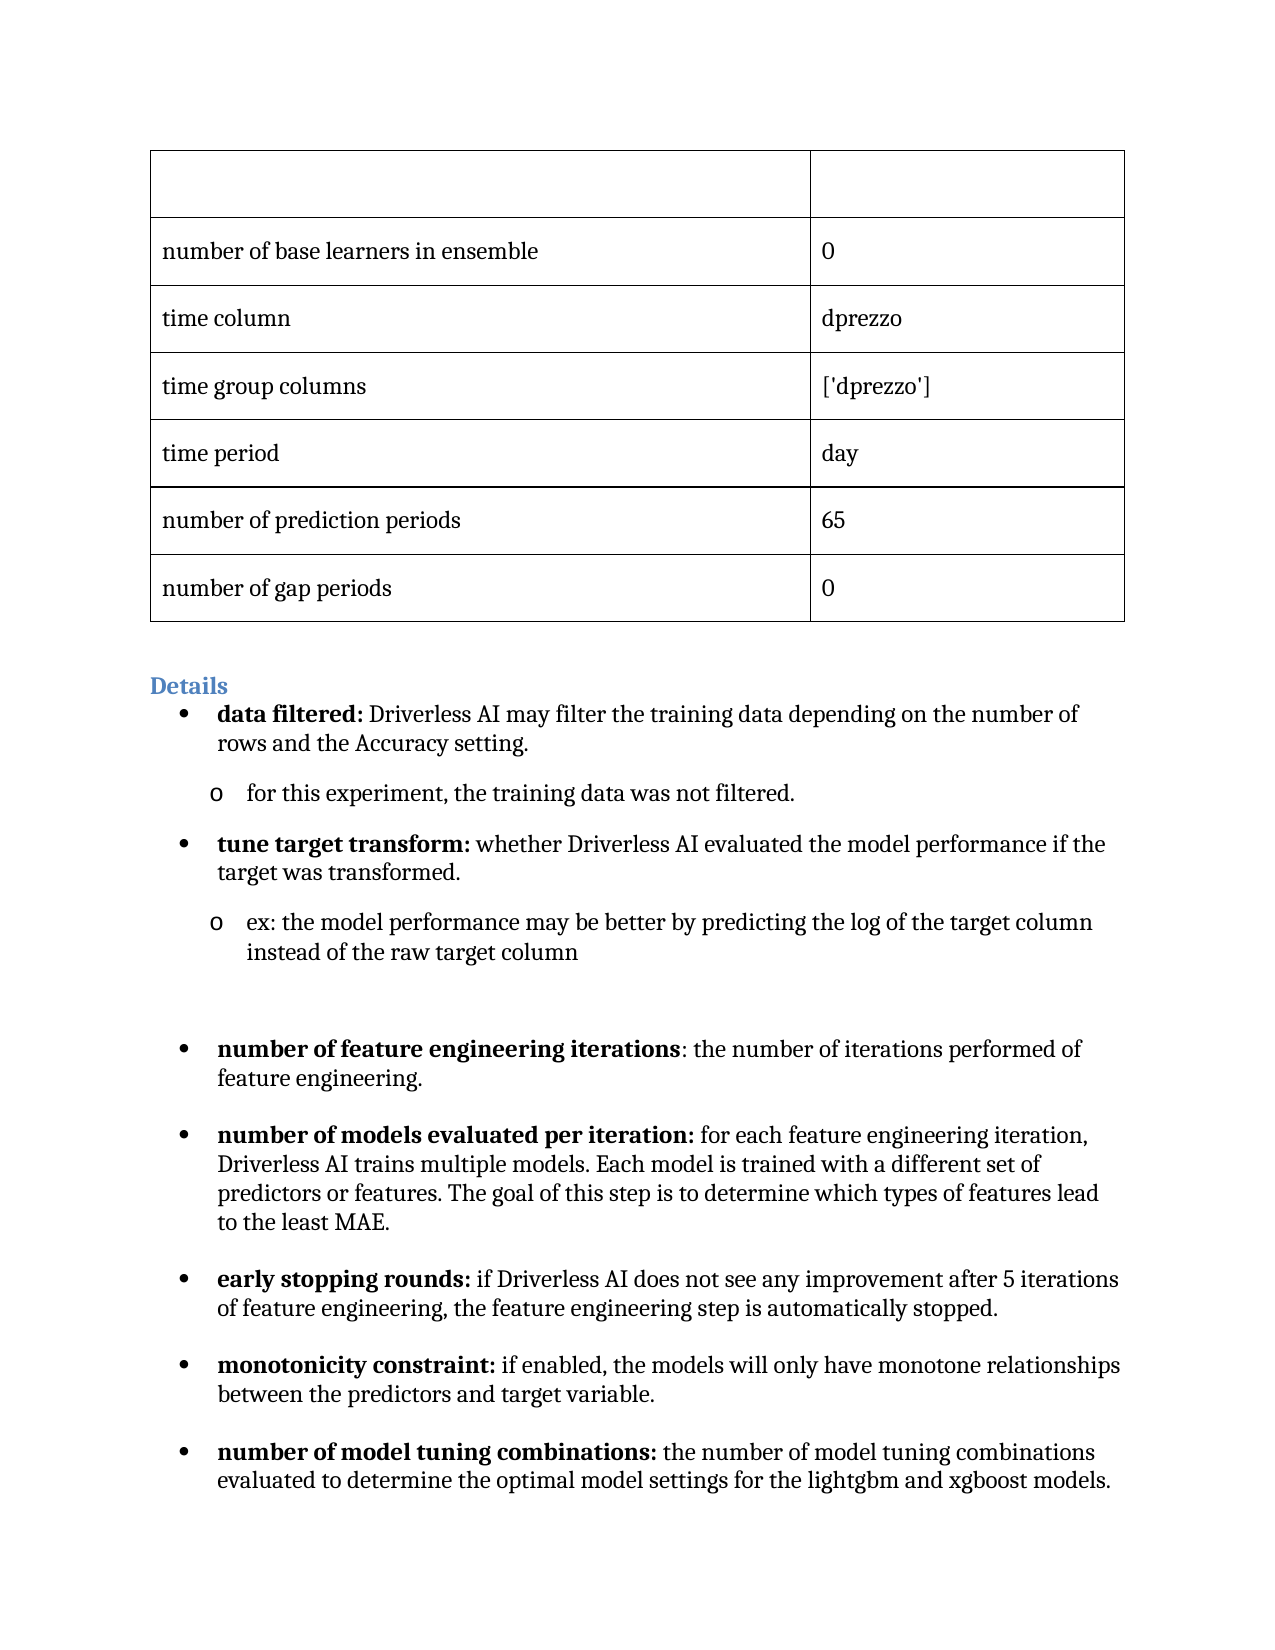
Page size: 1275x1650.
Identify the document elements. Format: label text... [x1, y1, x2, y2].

list monotonicity constraint: if enabled, the models will only have monotone relationships between the predictors and target variable. [179, 1351, 1125, 1409]
list for this experiment, the training data was not filtered. [209, 779, 1125, 809]
table_cell 65 [811, 488, 1124, 554]
table_cell number of prediction periods [151, 488, 810, 554]
table_cell time column [151, 286, 810, 352]
table_cell number of gap periods [151, 555, 810, 621]
list number of models evaluated per iteration: for each feature engineering iteration, Driverless AI trains multiple models. Each model is trained with a different set of predictors or features. The goal of this step is to determine which types of features lead to the least MAE. [179, 1121, 1125, 1236]
table_cell dprezzo [811, 286, 1124, 352]
table_cell time group columns [151, 353, 810, 419]
table_cell number of base learners in ensemble [151, 218, 810, 284]
table_cell time period [151, 420, 810, 486]
list tune target transform: whether Driverless AI evaluated the model performance if the target was transformed. [179, 829, 1125, 887]
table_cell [151, 151, 810, 217]
list ex: the model performance may be better by predicting the log of the target column instead of the raw target column [209, 908, 1125, 967]
table_cell day [811, 420, 1124, 486]
table_cell 34 [811, 151, 1124, 217]
list early stopping rounds: if Driverless AI does not see any improvement after 5 iterations of feature engineering, the feature engineering step is automatically stopped. [179, 1265, 1125, 1322]
list number of feature engineering iterations: the number of iterations performed of feature engineering. [179, 1035, 1125, 1092]
table_cell 0 [811, 218, 1124, 284]
table_cell 0 [811, 555, 1124, 621]
list number of model tuning combinations: the number of model tuning combinations evaluated to determine the optimal model settings for the lightgbm and xgboost models. [179, 1437, 1125, 1495]
list data filtered: Driverless AI may filter the training data depending on the number of rows and the Accuracy setting. [179, 700, 1125, 758]
table_cell ['dprezzo'] [811, 353, 1124, 419]
subtitle Details [150, 672, 1125, 700]
